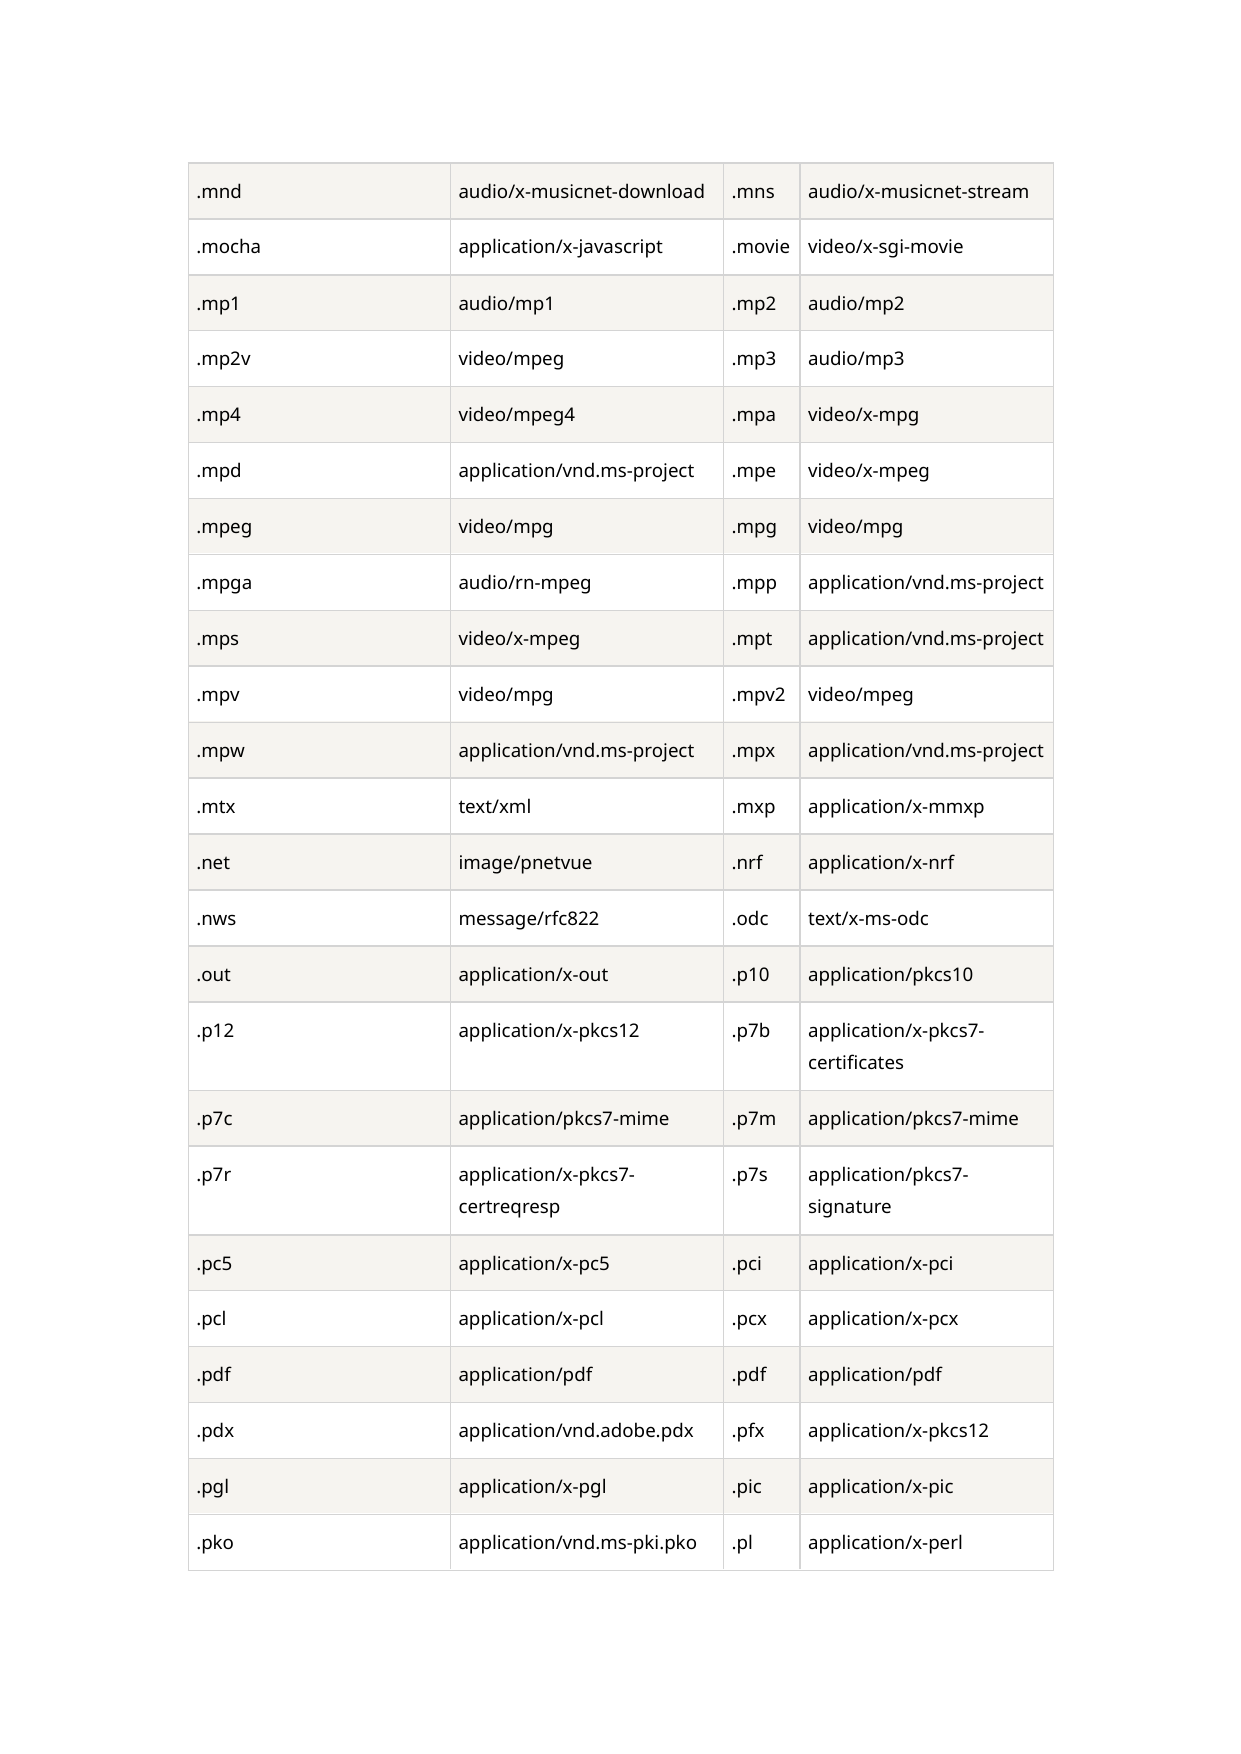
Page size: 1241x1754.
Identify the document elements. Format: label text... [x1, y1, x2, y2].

table_cell video/x-mpeg [801, 443, 1053, 498]
table_cell audio/mp3 [801, 331, 1053, 386]
table_cell .p12 [189, 1003, 450, 1089]
table_cell .mp1 [189, 276, 450, 330]
table_cell .mpv [189, 667, 450, 721]
table_cell application/vnd.ms-project [801, 611, 1053, 665]
table_cell .mp2 [724, 276, 799, 330]
table_cell application/pdf [801, 1347, 1053, 1402]
table_cell audio/rn-mpeg [451, 555, 723, 609]
table_cell .nrf [724, 835, 799, 889]
table_cell video/x-mpeg [451, 611, 723, 665]
table_cell message/rfc822 [451, 891, 723, 945]
table_cell image/pnetvue [451, 835, 723, 889]
table_cell application/vnd.ms-project [451, 443, 723, 498]
table_cell application/x-pkcs12 [451, 1003, 723, 1089]
table_cell .mpt [724, 611, 799, 665]
table_cell .mps [189, 611, 450, 665]
table_cell .p7c [189, 1091, 450, 1145]
table_cell video/x-mpg [801, 387, 1053, 442]
table_cell video/mpeg [451, 331, 723, 386]
table_cell audio/x-musicnet-stream [801, 164, 1053, 218]
table_cell .pko [189, 1515, 450, 1569]
table_cell application/pkcs7-mime [801, 1091, 1053, 1145]
table_cell .mpe [724, 443, 799, 498]
table_cell application/pkcs7-mime [451, 1091, 723, 1145]
table_cell application/x-pgl [451, 1459, 723, 1513]
table_cell .mpp [724, 555, 799, 609]
table_cell .mtx [189, 779, 450, 833]
table_cell .net [189, 835, 450, 889]
table_cell .p7r [189, 1147, 450, 1234]
table_cell application/vnd.ms-project [801, 723, 1053, 777]
table_cell .mnd [189, 164, 450, 218]
table_cell .mpg [724, 499, 799, 553]
table_cell .movie [724, 220, 799, 274]
table_cell application/pdf [451, 1347, 723, 1402]
table_cell application/x-out [451, 947, 723, 1001]
table_cell .pfx [724, 1403, 799, 1458]
table_cell .out [189, 947, 450, 1001]
table_cell application/x-pkcs12 [801, 1403, 1053, 1458]
table_cell .p7b [724, 1003, 799, 1089]
table_cell .mxp [724, 779, 799, 833]
table_cell video/mpg [451, 667, 723, 721]
table_cell .mpw [189, 723, 450, 777]
table_cell application/x-pkcs7-certreqresp [451, 1147, 723, 1234]
table_cell .pic [724, 1459, 799, 1513]
table_cell application/x-pkcs7-certificates [801, 1003, 1053, 1089]
table_cell audio/mp1 [451, 276, 723, 330]
table_cell video/x-sgi-movie [801, 220, 1053, 274]
table_cell video/mpg [451, 499, 723, 553]
table_cell .mp2v [189, 331, 450, 386]
table_cell video/mpeg4 [451, 387, 723, 442]
table_cell application/x-pic [801, 1459, 1053, 1513]
table_cell .mpd [189, 443, 450, 498]
table_cell application/x-mmxp [801, 779, 1053, 833]
table_cell .pci [724, 1236, 799, 1290]
table_cell .p7s [724, 1147, 799, 1234]
table_cell application/x-nrf [801, 835, 1053, 889]
table_cell text/x-ms-odc [801, 891, 1053, 945]
table_cell application/x-javascript [451, 220, 723, 274]
table_cell .mpx [724, 723, 799, 777]
table_cell .mpga [189, 555, 450, 609]
table_cell application/x-pc5 [451, 1236, 723, 1290]
table_cell .pc5 [189, 1236, 450, 1290]
table_cell text/xml [451, 779, 723, 833]
table_cell .mpa [724, 387, 799, 442]
table_cell .pdf [189, 1347, 450, 1402]
table_cell .odc [724, 891, 799, 945]
table_cell .mocha [189, 220, 450, 274]
table_cell video/mpg [801, 499, 1053, 553]
table_cell application/vnd.adobe.pdx [451, 1403, 723, 1458]
table_cell .p7m [724, 1091, 799, 1145]
table_cell audio/mp2 [801, 276, 1053, 330]
table_cell application/vnd.ms-pki.pko [451, 1515, 723, 1569]
table_cell .pcx [724, 1291, 799, 1346]
table_cell .pdx [189, 1403, 450, 1458]
table_cell .pl [724, 1515, 799, 1569]
table_cell application/x-perl [801, 1515, 1053, 1569]
table_cell .mp3 [724, 331, 799, 386]
table_cell .pcl [189, 1291, 450, 1346]
table_cell .pdf [724, 1347, 799, 1402]
table_cell .pgl [189, 1459, 450, 1513]
table_cell .mp4 [189, 387, 450, 442]
table_cell .mpeg [189, 499, 450, 553]
table_cell video/mpeg [801, 667, 1053, 721]
table_cell .mns [724, 164, 799, 218]
table_cell application/x-pcx [801, 1291, 1053, 1346]
table_cell application/vnd.ms-project [801, 555, 1053, 609]
table_cell application/x-pcl [451, 1291, 723, 1346]
table_cell application/pkcs10 [801, 947, 1053, 1001]
table_cell application/vnd.ms-project [451, 723, 723, 777]
table_cell .p10 [724, 947, 799, 1001]
table_cell audio/x-musicnet-download [451, 164, 723, 218]
table_cell application/x-pci [801, 1236, 1053, 1290]
table_cell .mpv2 [724, 667, 799, 721]
table_cell application/pkcs7-signature [801, 1147, 1053, 1234]
table_cell .nws [189, 891, 450, 945]
